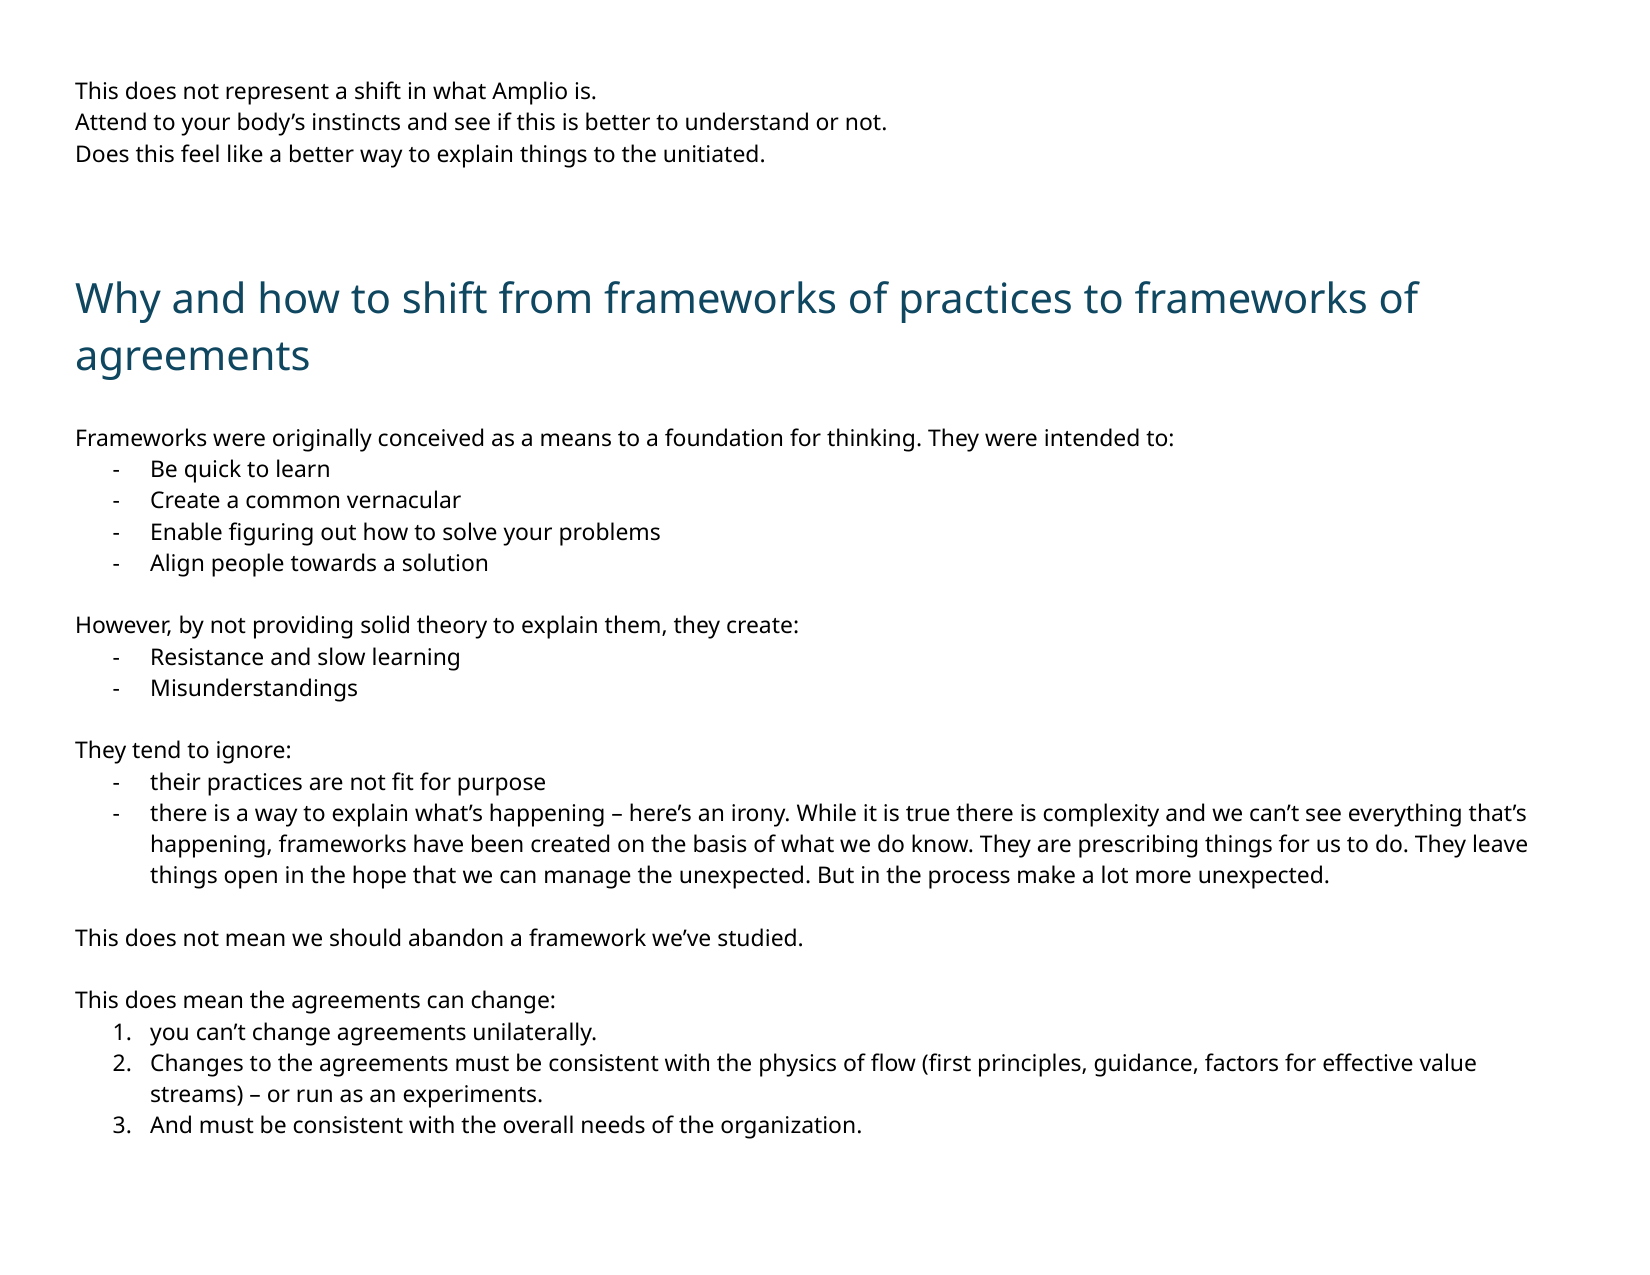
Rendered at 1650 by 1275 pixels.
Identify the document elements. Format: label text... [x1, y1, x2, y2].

list Align people towards a solution [112, 547, 1575, 578]
text Does this feel like a better way to explain things to the unitiated. [75, 137, 1575, 169]
list Misunderstandings [112, 672, 1575, 703]
subtitle Why and how to shift from frameworks of practices to frameworks of agreements [75, 269, 1575, 382]
list Changes to the agreements must be consistent with the physics of flow (first principles, guidance, factors for effective value streams) – or run as an experiments. [112, 1047, 1575, 1109]
text They tend to ignore: [75, 734, 1575, 766]
list you can’t change agreements unilaterally. [112, 1016, 1575, 1047]
text This does mean the agreements can change: [75, 984, 1575, 1016]
text This does not mean we should abandon a framework we’ve studied. [75, 922, 1575, 953]
text This does not represent a shift in what Amplio is. [75, 75, 1575, 106]
list Be quick to learn [112, 453, 1575, 484]
list Enable figuring out how to solve your problems [112, 516, 1575, 547]
list And must be consistent with the overall needs of the organization. [112, 1109, 1575, 1141]
list there is a way to explain what’s happening – here’s an irony. While it is true there is complexity and we can’t see everything that’s happening, frameworks have been created on the basis of what we do know. They are prescribing things for us to do. They leave things open in the hope that we can manage the unexpected. But in the process make a lot more unexpected. [112, 797, 1575, 891]
list Create a common vernacular [112, 484, 1575, 516]
list Resistance and slow learning [112, 641, 1575, 672]
list their practices are not fit for purpose [112, 766, 1575, 797]
text Frameworks were originally conceived as a means to a foundation for thinking. They were intended to: [75, 422, 1575, 453]
text Attend to your body’s instincts and see if this is better to understand or not. [75, 106, 1575, 137]
text However, by not providing solid theory to explain them, they create: [75, 609, 1575, 641]
